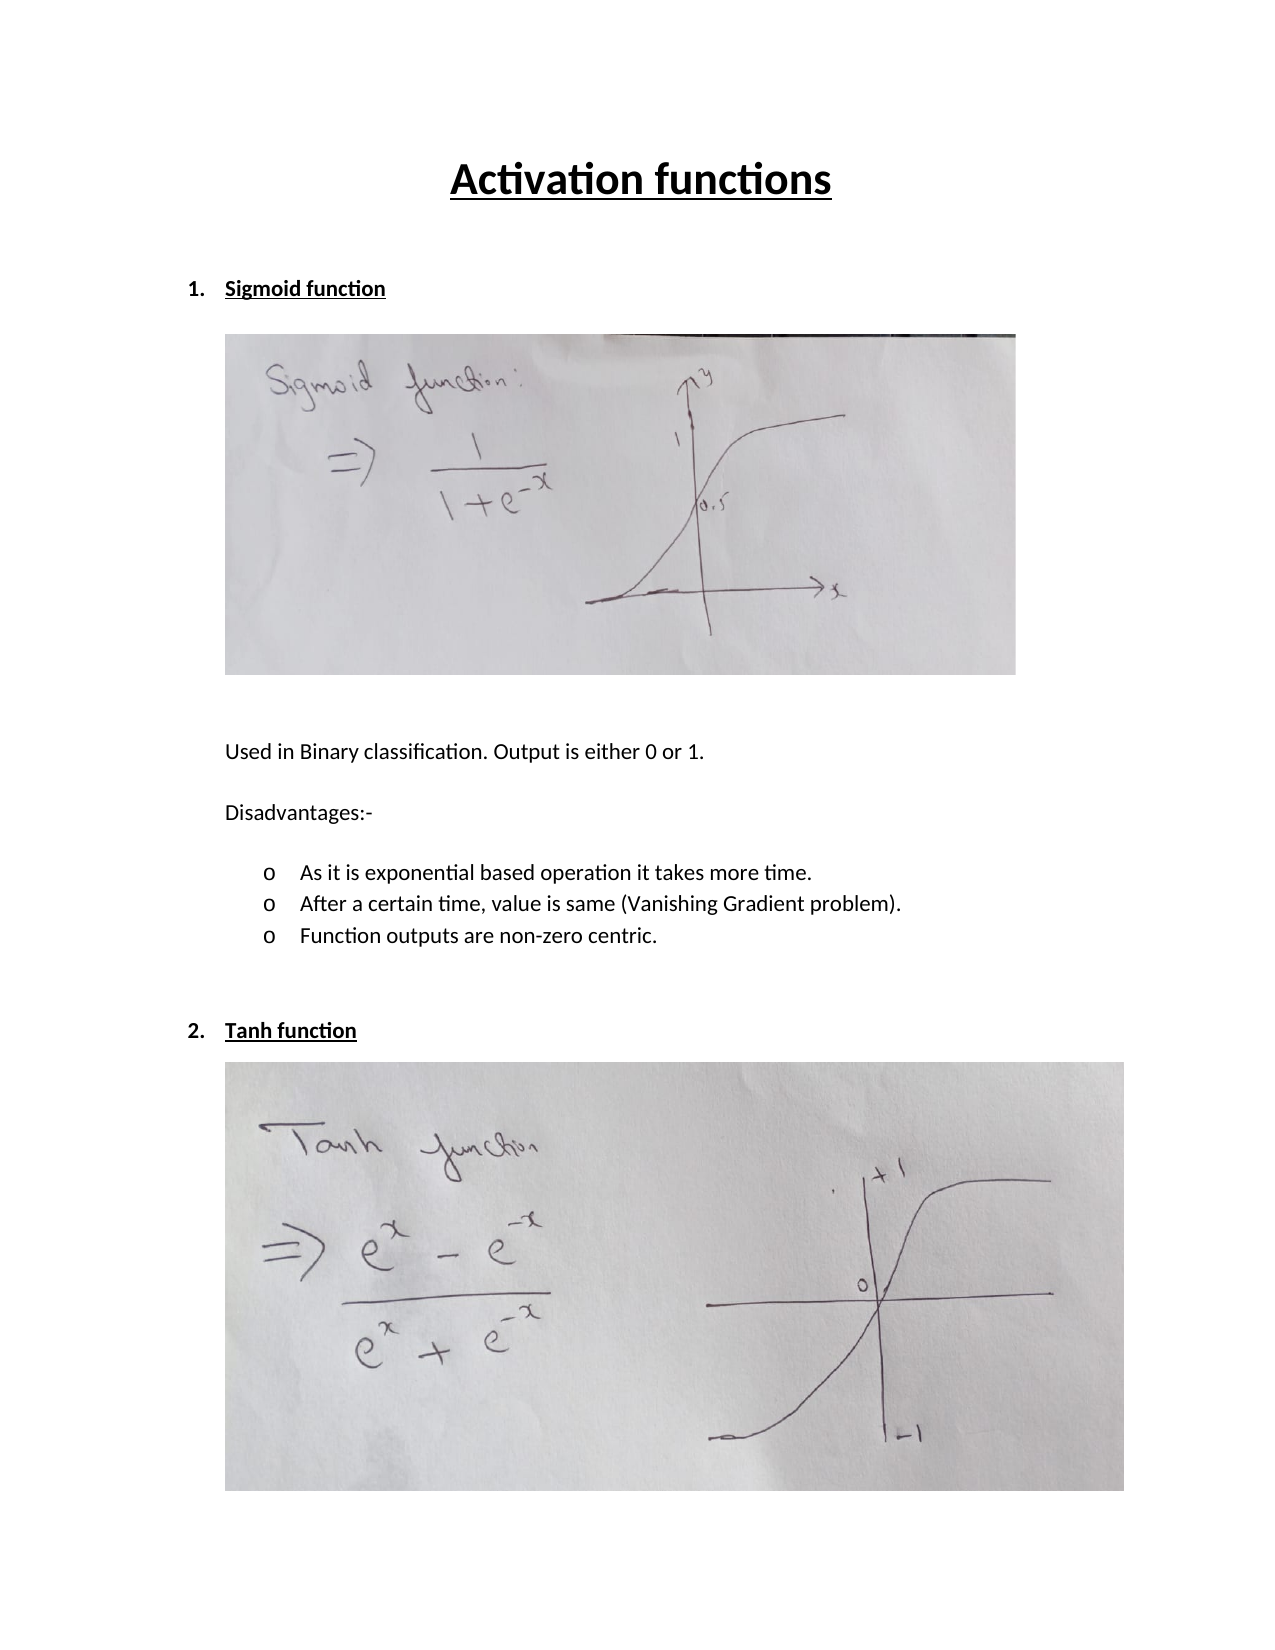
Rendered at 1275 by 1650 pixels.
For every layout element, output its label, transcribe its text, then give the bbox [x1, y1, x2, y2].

list Sigmoid function [187, 274, 1125, 302]
text Activation functions [375, 150, 1125, 206]
list Tanh function [187, 1016, 1125, 1044]
picture [225, 1062, 1124, 1491]
list Disadvantages:- [225, 798, 1125, 826]
list Used in Binary classification. Output is either 0 or 1. [225, 737, 1125, 765]
picture [225, 334, 1016, 675]
list Function outputs are non-zero centric. [262, 921, 1125, 950]
list After a certain time, value is same (Vanishing Gradient problem). [262, 889, 1125, 919]
list As it is exponential based operation it takes more time. [262, 858, 1125, 887]
